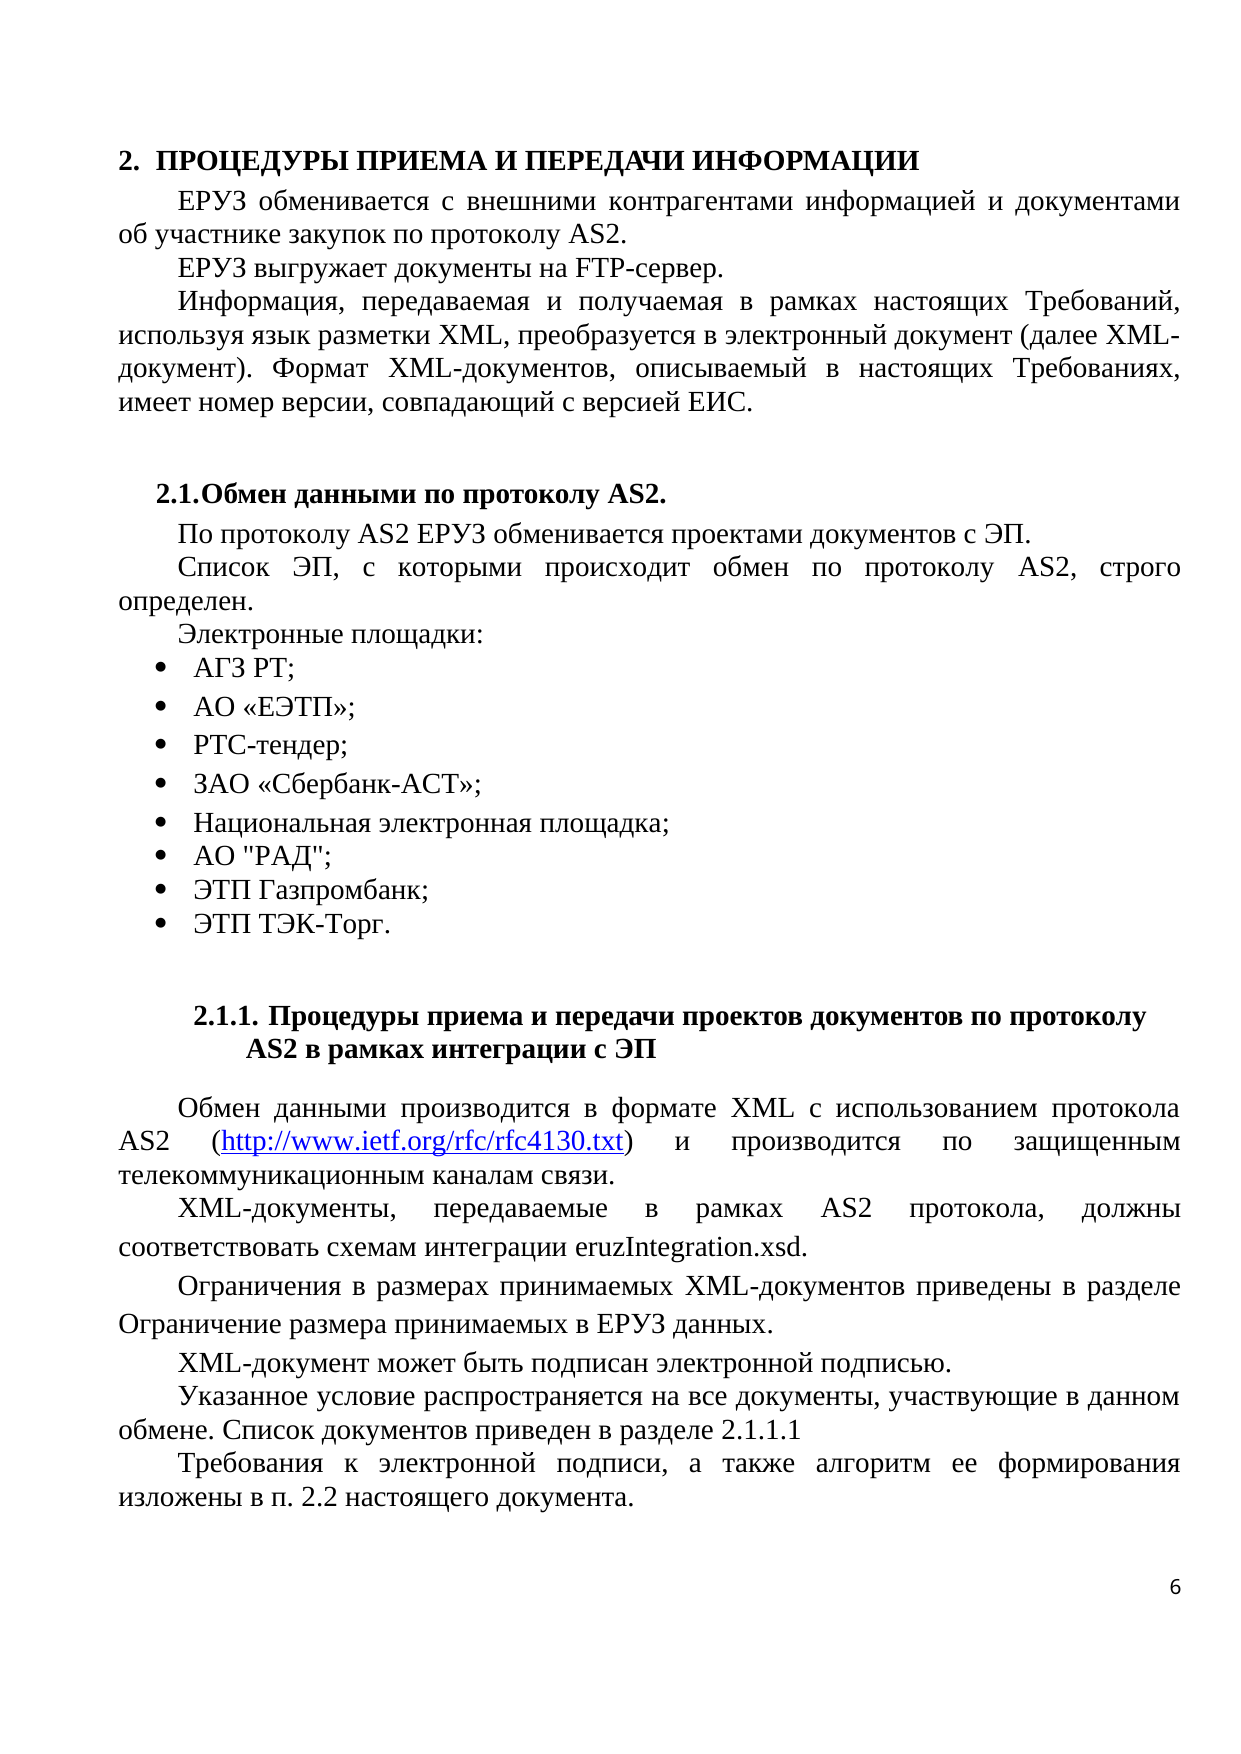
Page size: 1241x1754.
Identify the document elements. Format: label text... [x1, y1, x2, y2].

list РТС-тендер; [156, 727, 1181, 761]
text Обмен данными производится в формате XML с использованием протокола AS2 (http://www.ietf.org/rfc/rfc4130.txt) и производится по защищенным телекоммуникационным каналам связи. [118, 1090, 1181, 1191]
text ЕРУЗ выгружает документы на FTP-сервер. [118, 250, 1181, 283]
text XML-документ может быть подписан электронной подписью. [118, 1345, 1181, 1378]
list Национальная электронная площадка; [156, 805, 1181, 838]
list ЭТП Газпромбанк; [156, 872, 1181, 906]
list АО «ЕЭТП»; [156, 689, 1181, 722]
subtitle Процедуры приема и передачи проектов документов по протоколу AS2 в рамках интеграции с ЭП [193, 998, 1181, 1065]
list ЭТП ТЭК-Торг. [156, 906, 1181, 939]
text Требования к электронной подписи, а также алгоритм ее формирования изложены в п. 2.2 настоящего документа. [118, 1445, 1181, 1512]
text По протоколу AS2 ЕРУЗ обменивается проектами документов с ЭП. [118, 516, 1181, 549]
list АГЗ РТ; [156, 650, 1181, 684]
text Список ЭП, с которыми происходит обмен по протоколу AS2, строго определен. [118, 549, 1181, 617]
subtitle Процедуры приема и передачи информации [118, 143, 1181, 177]
list АО "РАД"; [156, 838, 1181, 872]
text Электронные площадки: [118, 617, 1181, 650]
text Информация, передаваемая и получаемая в рамках настоящих Требований, используя язык разметки XML, преобразуется в электронный документ (далее XML-документ). Формат XML-документов, описываемый в настоящих Требованиях, имеет номер версии, совпадающий с версией ЕИС. [118, 283, 1181, 418]
text ЕРУЗ обменивается с внешними контрагентами информацией и документами об участнике закупок по протоколу AS2. [118, 183, 1181, 250]
list Ограничения в размерах принимаемых XML-документов приведены в разделе Ограничение размера принимаемых в ЕРУЗ данных. [118, 1268, 1181, 1340]
list ЗАО «Сбербанк-АСТ»; [156, 766, 1181, 800]
text Указанное условие распространяется на все документы, участвующие в данном обмене. Список документов приведен в разделе 2.1.1.1 [118, 1378, 1181, 1445]
list XML-документы, передаваемые в рамках AS2 протокола, должны соответствовать схемам интеграции eruzIntegration.xsd. [118, 1191, 1181, 1263]
subtitle Обмен данными по протоколу AS2. [156, 476, 1181, 510]
